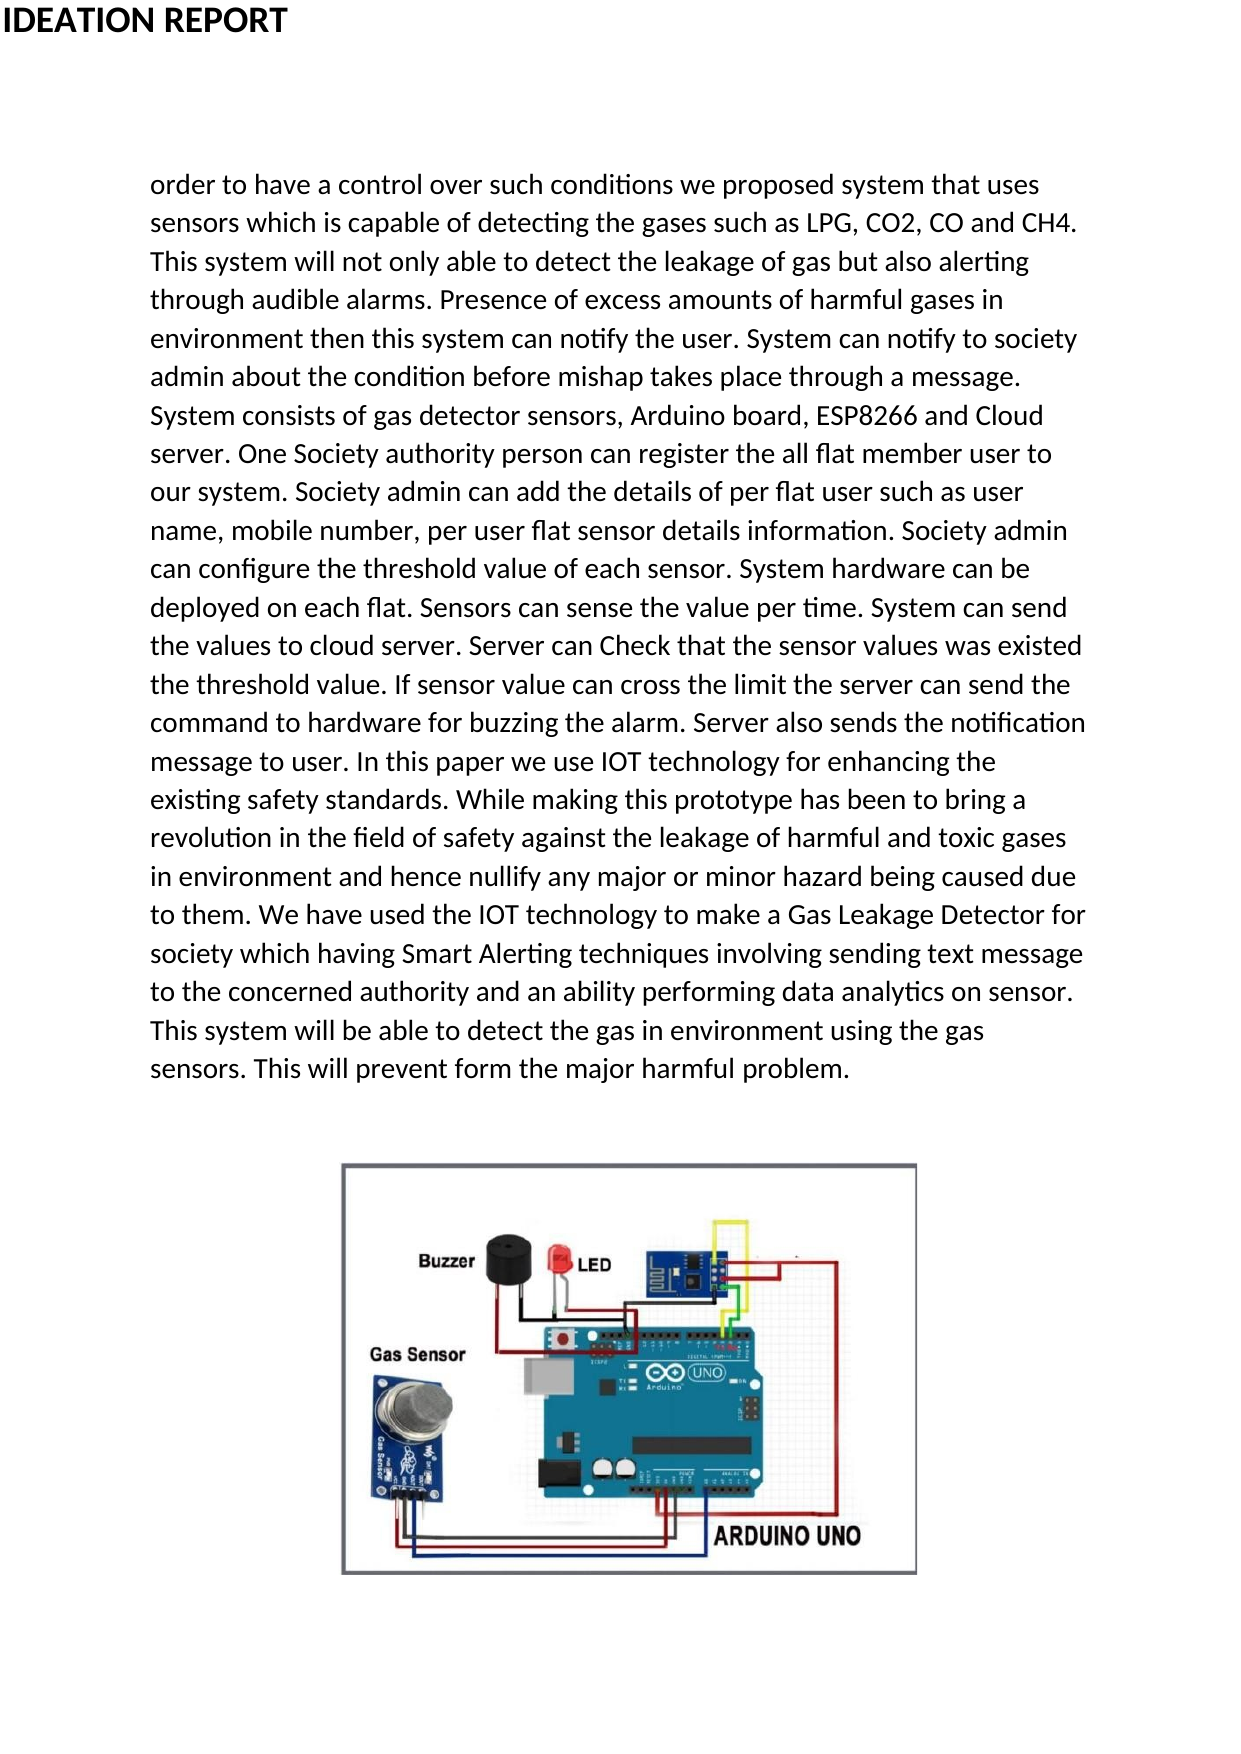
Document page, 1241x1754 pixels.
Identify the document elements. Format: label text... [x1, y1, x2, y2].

text System consists of gas detector sensors, Arduino board, ESP8266 and Cloud server. One Society authority person can register the all flat member user to our system. Society admin can add the details of per flat user such as user name, mobile number, per user flat sensor details information. Society admin can configure the threshold value of each sensor. System hardware can be deployed on each flat. Sensors can sense the value per time. System can send the values to cloud server. Server can Check that the sensor values was existed the threshold value. If sensor value can cross the limit the server can send the command to hardware for buzzing the alarm. Server also sends the notification message to user. In this paper we use IOT technology for enhancing the existing safety standards. While making this prototype has been to bring a revolution in the field of safety against the leakage of harmful and toxic gases in environment and hence nullify any major or minor hazard being caused due to them. We have used the IOT technology to make a Gas Leakage Detector for society which having Smart Alerting techniques involving sending text message to the concerned authority and an ability performing data analytics on sensor. This system will be able to detect the gas in environment using the gas sensors. This will prevent form the major harmful problem. [150, 397, 1089, 1086]
text order to have a control over such conditions we proposed system that uses sensors which is capable of detecting the gases such as LPG, CO2, CO and CH4. This system will not only able to detect the leakage of gas but also alerting through audible alarms. Presence of excess amounts of harmful gases in environment then this system can notify the user. System can notify to society admin about the condition before mishap takes place through a message. [150, 166, 1080, 394]
picture [338, 1162, 918, 1575]
